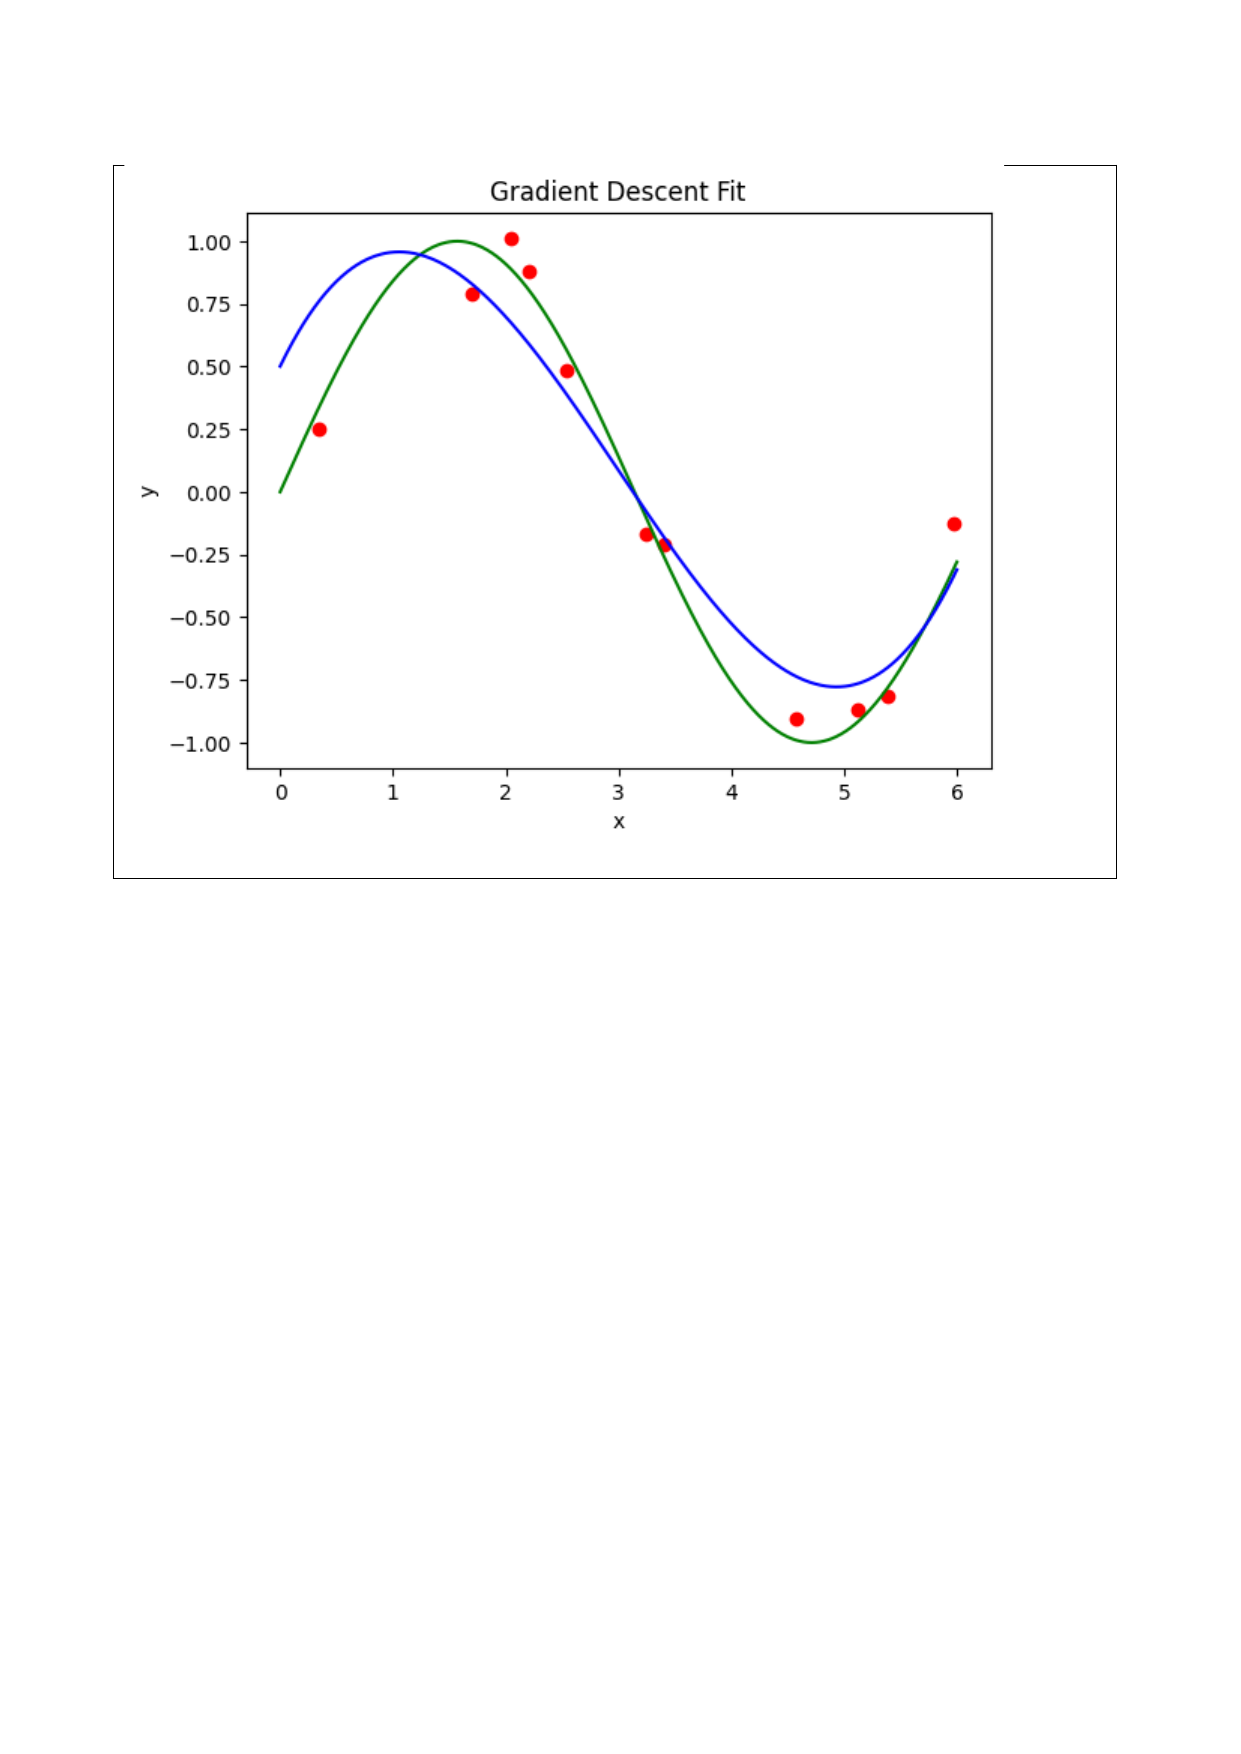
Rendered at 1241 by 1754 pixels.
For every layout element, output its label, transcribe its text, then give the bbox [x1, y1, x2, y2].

table_header (グラフ) [114, 166, 1116, 878]
picture [124, 165, 1005, 848]
